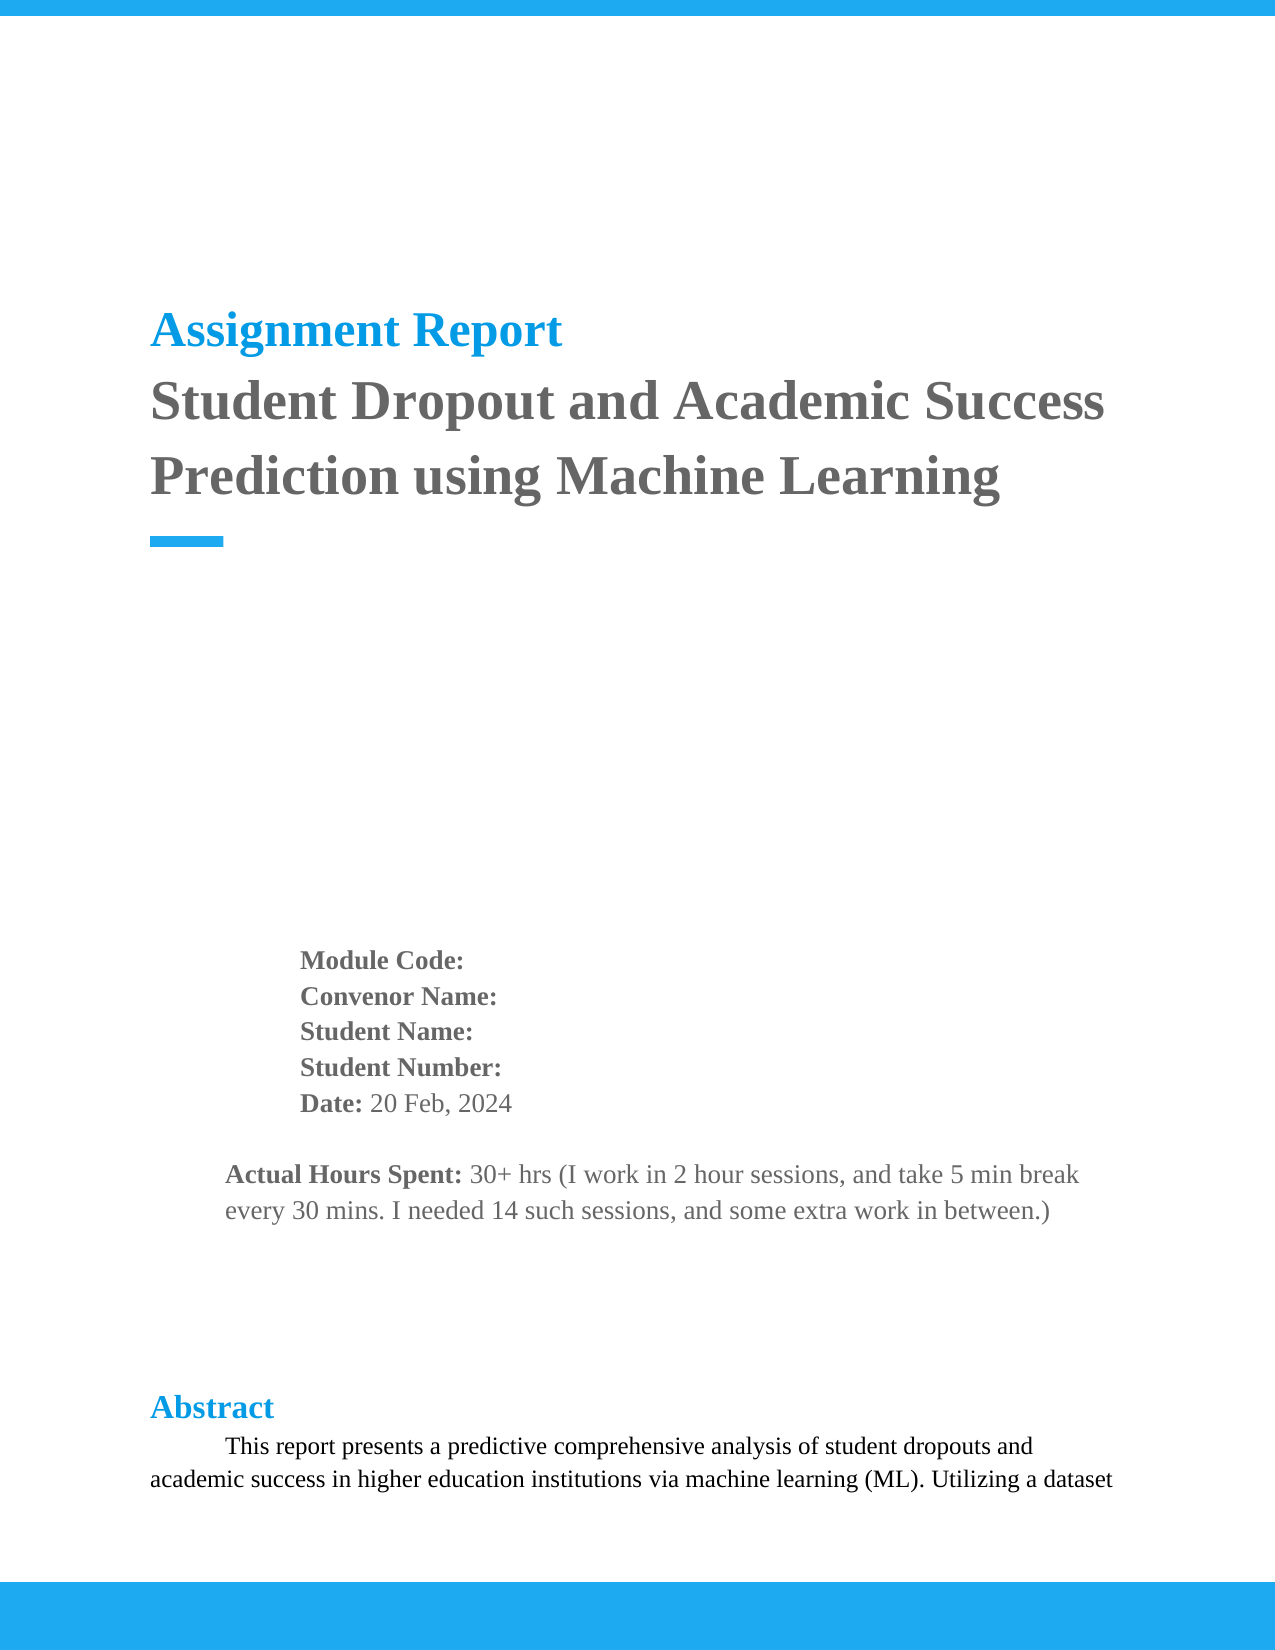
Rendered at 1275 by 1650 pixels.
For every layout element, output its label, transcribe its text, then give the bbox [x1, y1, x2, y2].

text Student Number: [225, 1051, 1125, 1082]
subtitle Abstract [150, 1387, 1125, 1426]
picture [0, 1582, 1275, 1650]
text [150, 1431, 1125, 1493]
picture [150, 536, 224, 547]
text Date: 20 Feb, 2024 [225, 1087, 1125, 1118]
text Student Name: [225, 1015, 1125, 1046]
text Module Code: [225, 944, 1125, 975]
text Convenor Name: [225, 979, 1125, 1011]
picture [0, 0, 1275, 16]
title Assignment Report Student Dropout and Academic Success Prediction using Machine Learning [150, 300, 1125, 506]
text Actual Hours Spent: 30+ hrs (I work in 2 hour sessions, and take 5 min break every 30 mins. I needed 14 such sessions, and some extra work in between.) [225, 1158, 1125, 1225]
